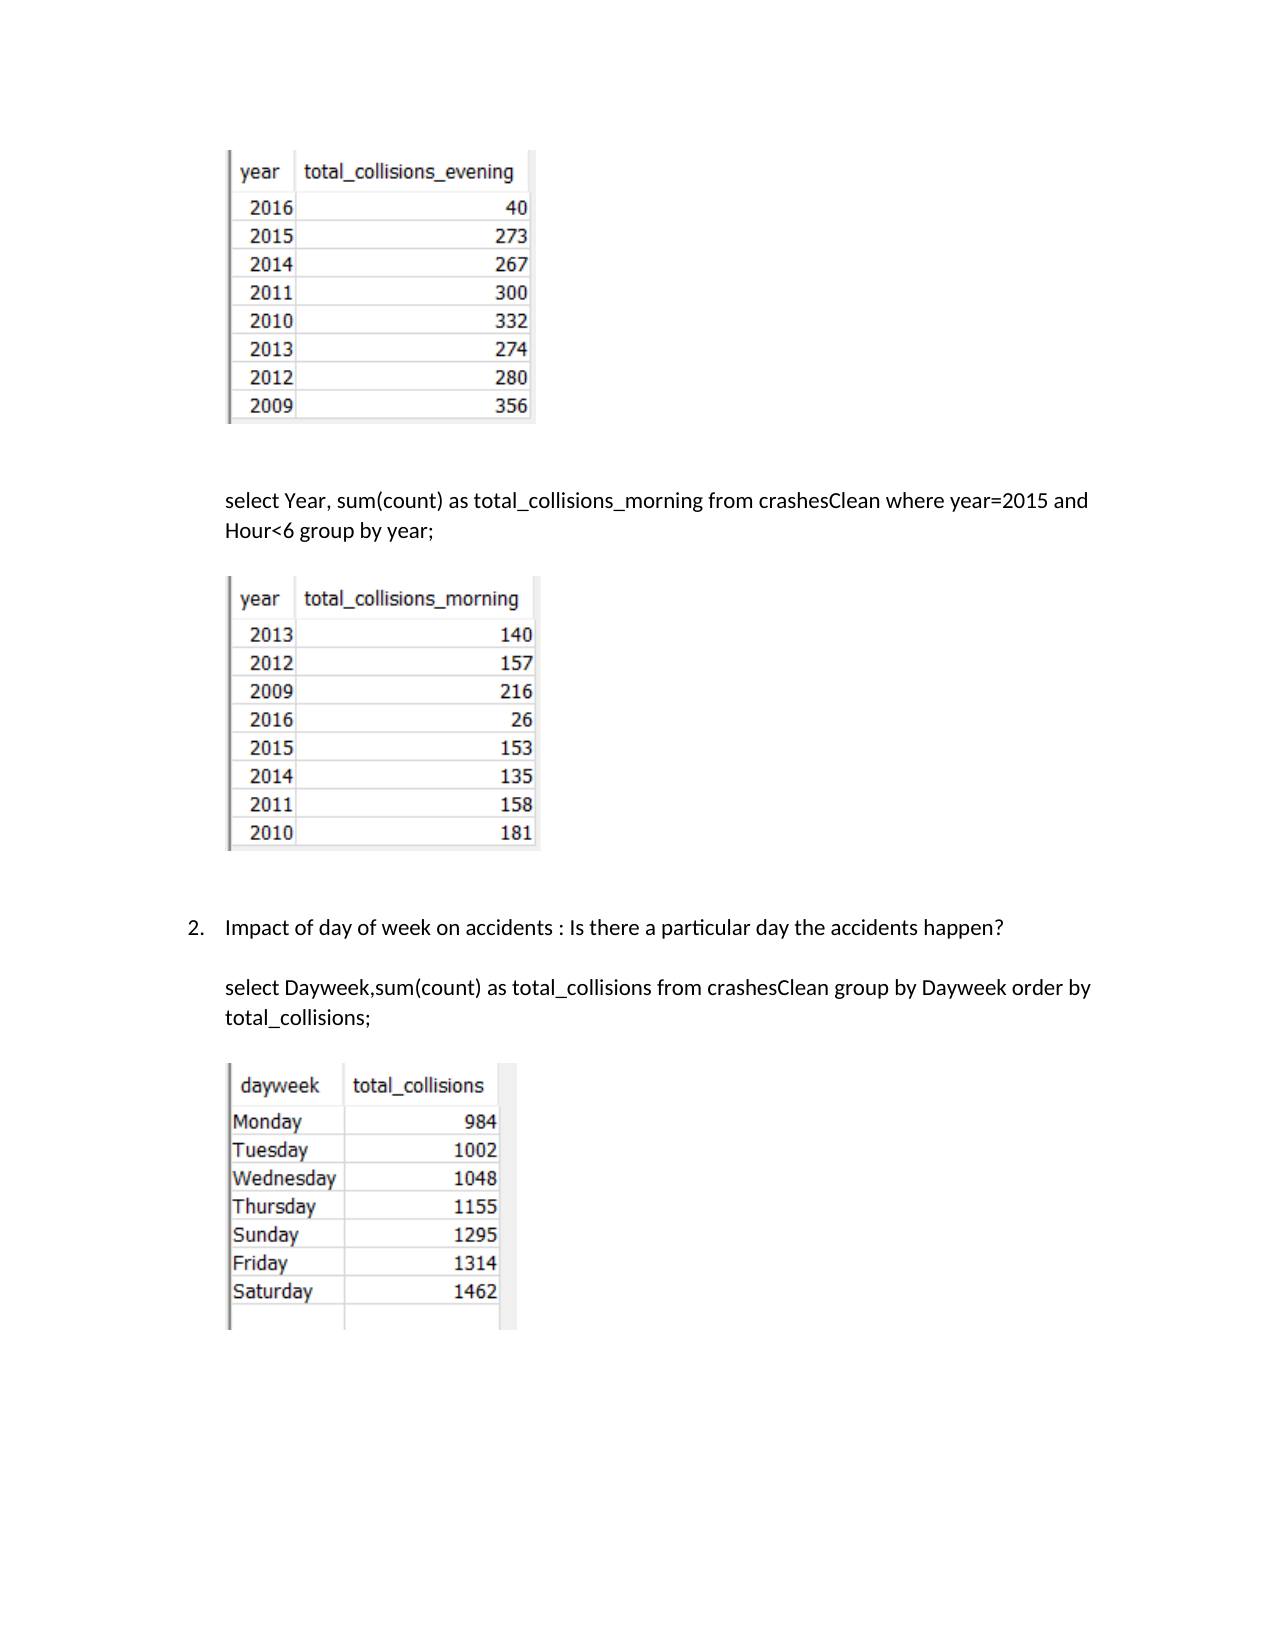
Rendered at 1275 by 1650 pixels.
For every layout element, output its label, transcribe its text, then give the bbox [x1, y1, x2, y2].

list select Dayweek,sum(count) as total_collisions from crashesClean group by Dayweek order by total_collisions; [225, 973, 1125, 1031]
list Impact of day of week on accidents : Is there a particular day the accidents happen? [187, 913, 1125, 941]
picture [225, 576, 541, 851]
picture [225, 150, 536, 424]
picture [225, 1063, 518, 1330]
list select Year, sum(count) as total_collisions_morning from crashesClean where year=2015 and Hour<6 group by year; [225, 486, 1125, 544]
